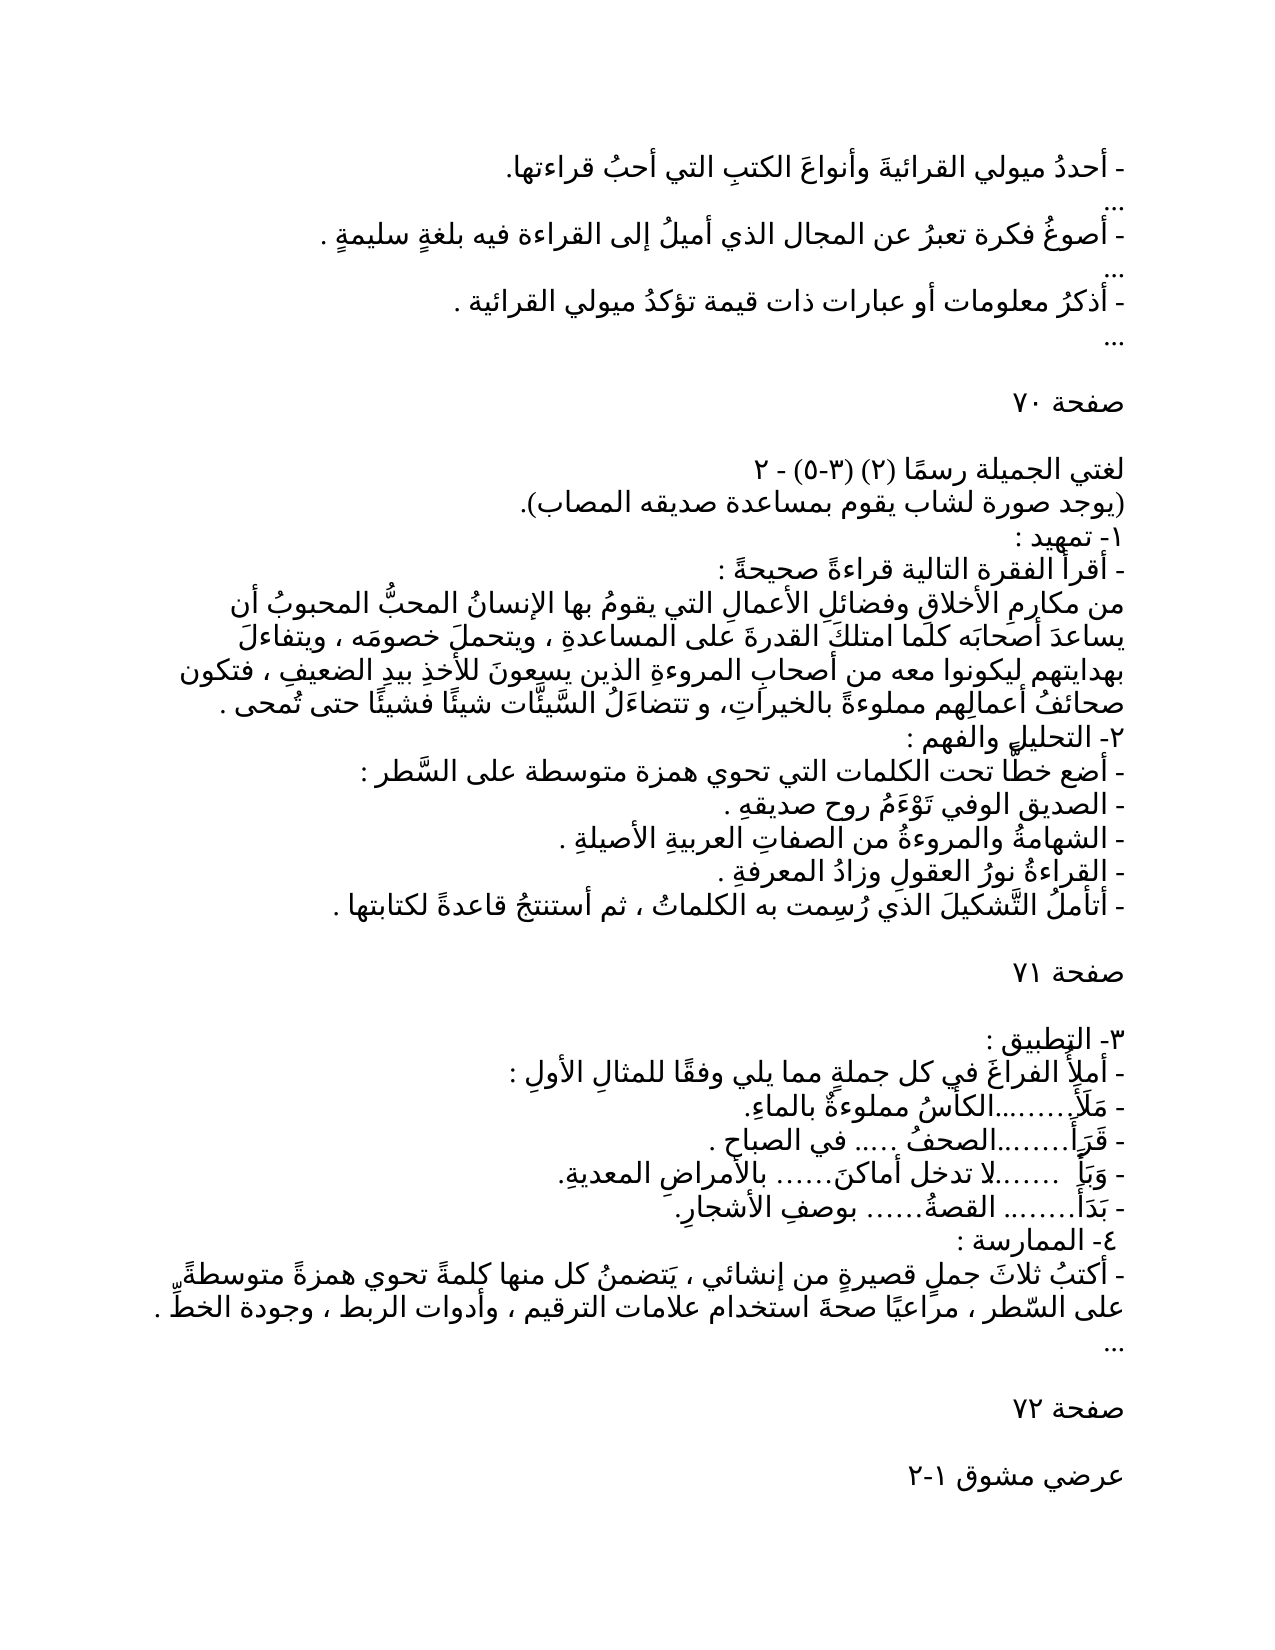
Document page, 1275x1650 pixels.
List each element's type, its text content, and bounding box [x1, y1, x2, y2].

text - مَلَأَ……...الكأسُ مملوءةٌ بالماءِ. [150, 1089, 1125, 1123]
text ١- تمهید : [150, 519, 1125, 552]
text عرضي مشوق ١-٢ [150, 1458, 1125, 1492]
text - الشهامةُ والمروءةُ من الصفاتِ العربيةِ الأصيلةِ . [150, 821, 1125, 854]
text - أكتبُ ثلاثَ جملٍ قصيرةٍ من إنشائي ، يَتضمنُ كل منها كلمةً تحوي همزةً متوسطةً على السّطر ، مراعيًا صحةَ استخدام علامات الترقيم ، وأدوات الربط ، وجودة الخطِّ . [150, 1257, 1125, 1324]
text - وَبَأَ…….. لا تدخل أماكنَ…… بالأمراضِ المعديةِ. [150, 1156, 1125, 1190]
text - أتأملُ التَّشكيلَ الذي رُسِمت به الكلماتُ ، ثم أستنتجُ قاعدةً لكتابتها . [150, 888, 1125, 921]
text ٢- التحليل والفهم : [150, 720, 1125, 754]
text - أملأُ الفراغَ في كل جملةٍ مما يلي وفقًا للمثالِ الأولِ : [150, 1056, 1125, 1089]
text ... [150, 1324, 1125, 1357]
text ٤- الممارسة : [150, 1223, 1125, 1257]
text صفحة ٧١ [150, 955, 1125, 988]
text - قَرَأَ……..الصحفُ ….. في الصباح . [150, 1123, 1125, 1156]
text صفحة ٧٢ [150, 1391, 1125, 1424]
text - أذكرُ معلومات أو عبارات ذات قيمة تؤكدُ ميولي القرائية . [150, 284, 1125, 318]
text ... [150, 251, 1125, 284]
text - الصديق الوفي تَوْءَمُ روح صديقهِ . [150, 787, 1125, 821]
text - أضع خطًّا تحت الكلمات التي تحوي همزة متوسطة على السَّطر : [150, 754, 1125, 787]
text من مكارمِ الأخلاقِ وفضائلِ الأعمالِ التي يقومُ بها الإنسانُ المحبُّ المحبوبُ أن يساعدَ أصحابَه كلما امتلكَ القدرةَ على المساعدةِ ، ويتحملَ خصومَه ، ويتفاءلَ بهدايتهم ليكونوا معه من أصحابِ المروءةِ الذين يسعونَ للأخذِ بيدِ الضعيفِ ، فتكون صحائفُ أعمالِهم مملوءةً بالخيراتِ، و تتضاءَلُ السَّيئَّات شيئًا فشيئًا حتى تُمحى . [150, 586, 1125, 720]
text ... [150, 183, 1125, 217]
text صفحة ٧٠ [150, 385, 1125, 418]
text - أقرأ الفقرة التالية قراءةً صحيحةً : [150, 552, 1125, 586]
text - القراءةُ نورُ العقولِ وزادُ المعرفةِ . [150, 854, 1125, 888]
text - أصوغُ فكرة تعبرُ عن المجال الذي أميلُ إلى القراءة فيه بلغةٍ سليمةٍ . [150, 217, 1125, 251]
text ٣- التطبيق : [150, 1022, 1125, 1056]
text - بَدَأَ…….. القصةُ…… بوصفِ الأشجارِ. [150, 1190, 1125, 1223]
text (يوجد صورة لشاب يقوم بمساعدة صديقه المصاب). [150, 485, 1125, 519]
text - أحددُ ميولي القرائيةَ وأنواعَ الكتبِ التي أحبُ قراءتها. [150, 150, 1125, 183]
text ... [150, 318, 1125, 351]
text لغتي الجميلة رسمًا (٢) (٣-٥) - ٢ [150, 452, 1125, 485]
